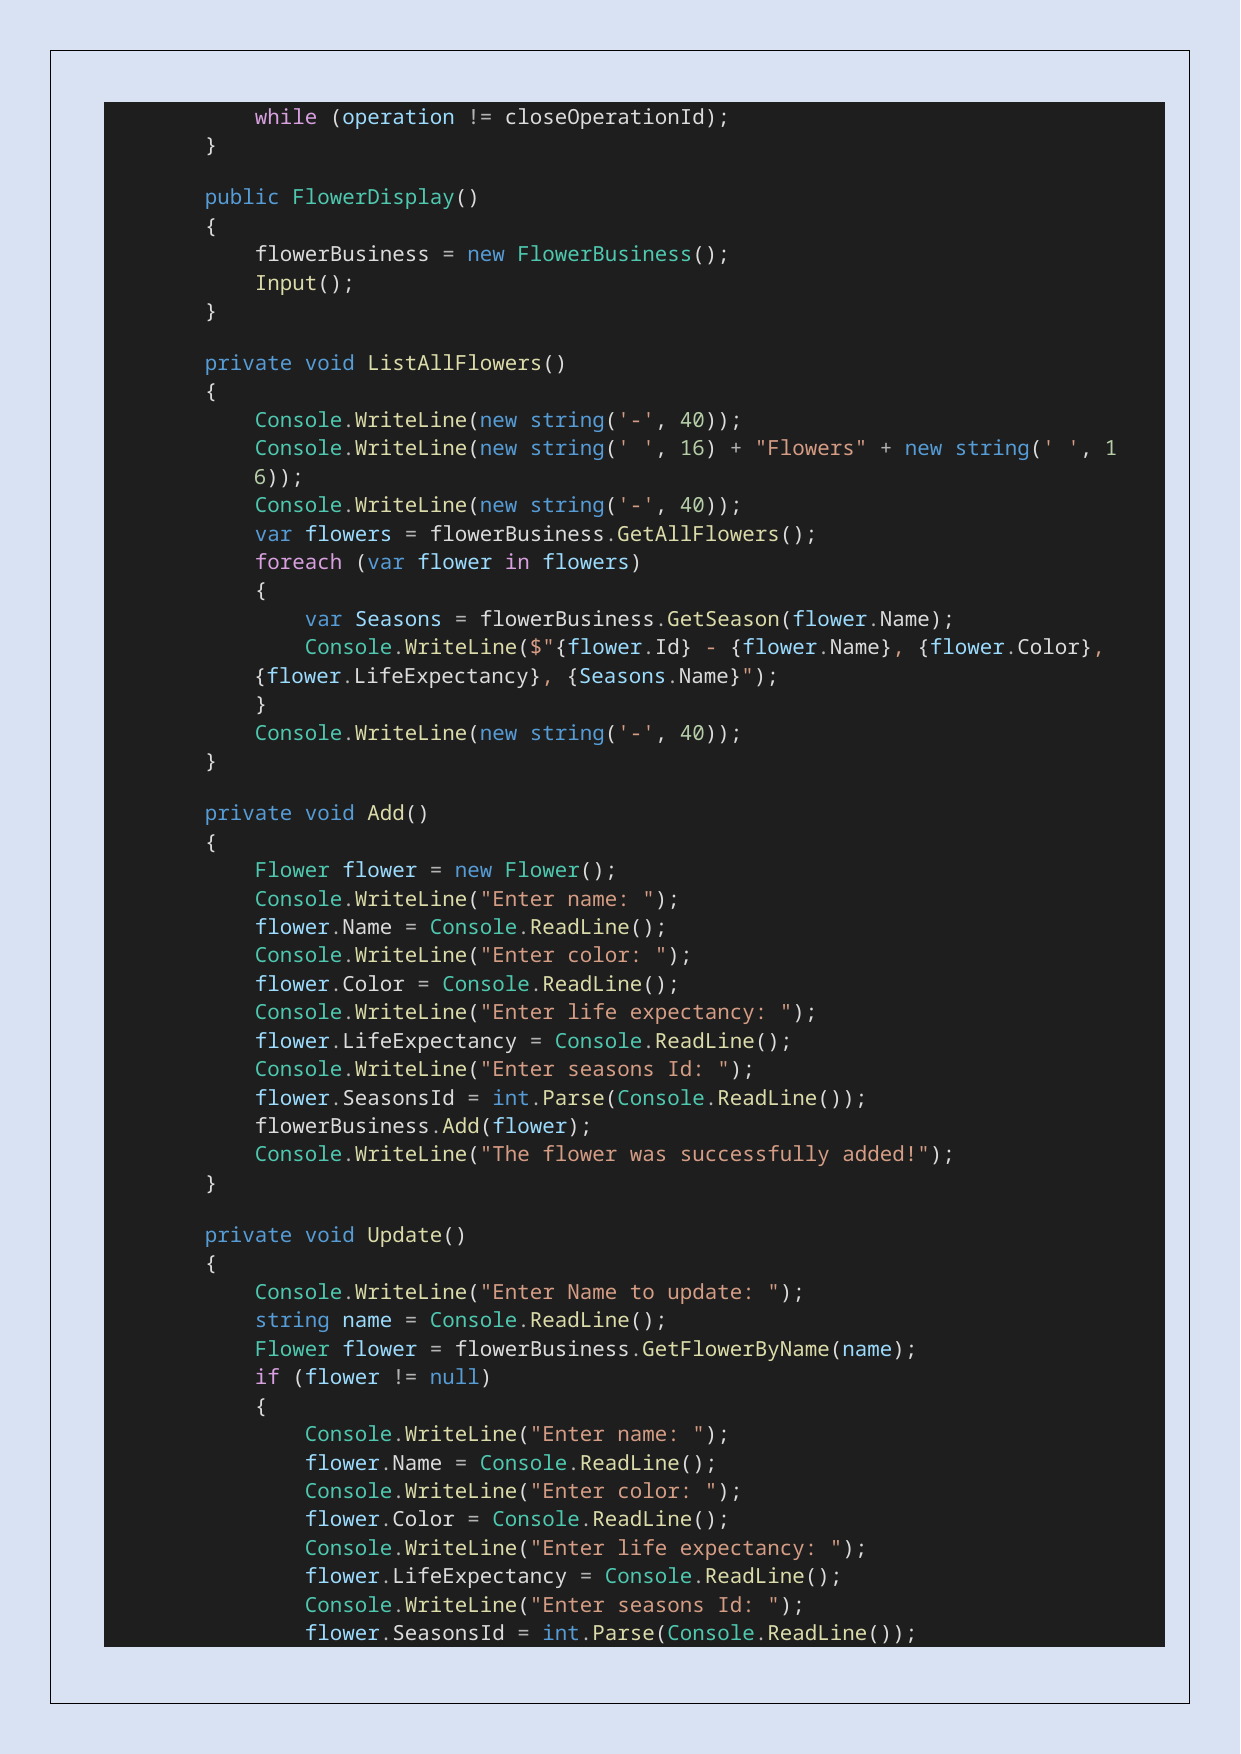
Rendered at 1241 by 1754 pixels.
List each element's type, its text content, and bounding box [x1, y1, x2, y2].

text Console.WriteLine(new string('-', 40)); [104, 718, 1165, 746]
text Console.WriteLine("Enter life expectancy: "); [104, 1533, 1165, 1561]
text flower.SeasonsId = int.Parse(Console.ReadLine()); [104, 1618, 1165, 1647]
text flower.Color = Console.ReadLine(); [104, 969, 1165, 997]
text Flower flower = new Flower(); [104, 855, 1165, 884]
text private void Update() [104, 1220, 1165, 1248]
text Console.WriteLine("The flower was successfully added!"); [104, 1139, 1165, 1168]
text public FlowerDisplay() [104, 182, 1165, 211]
text } [104, 689, 1165, 718]
text Console.WriteLine("Enter Name to update: "); [104, 1277, 1165, 1305]
text } [104, 130, 1165, 159]
text { [104, 1391, 1165, 1419]
text private void ListAllFlowers() [104, 348, 1165, 377]
text Console.WriteLine("Enter seasons Id: "); [104, 1054, 1165, 1083]
text { [104, 377, 1165, 405]
text flower.SeasonsId = int.Parse(Console.ReadLine()); [104, 1083, 1165, 1111]
text Console.WriteLine("Enter name: "); [104, 1419, 1165, 1448]
text { [104, 1248, 1165, 1277]
text { [104, 211, 1165, 239]
text foreach (var flower in flowers) [104, 547, 1165, 576]
text var flowers = flowerBusiness.GetAllFlowers(); [104, 519, 1165, 547]
text Console.WriteLine("Enter color: "); [104, 941, 1165, 969]
text string name = Console.ReadLine(); [104, 1305, 1165, 1334]
text flower.Color = Console.ReadLine(); [104, 1504, 1165, 1533]
text flowerBusiness.Add(flower); [104, 1111, 1165, 1139]
text Console.WriteLine("Enter name: "); [104, 884, 1165, 912]
text Console.WriteLine("Enter life expectancy: "); [104, 997, 1165, 1026]
text flower.LifeExpectancy = Console.ReadLine(); [104, 1026, 1165, 1054]
text flower.Name = Console.ReadLine(); [104, 1448, 1165, 1476]
text private void Add() [104, 798, 1165, 827]
text flower.LifeExpectancy = Console.ReadLine(); [104, 1561, 1165, 1590]
text if (flower != null) [104, 1362, 1165, 1391]
text Flower flower = flowerBusiness.GetFlowerByName(name); [104, 1334, 1165, 1362]
text while (operation != closeOperationId); [104, 102, 1165, 130]
text Input(); [104, 268, 1165, 296]
text Console.WriteLine(new string('-', 40)); [104, 490, 1165, 519]
text { [104, 576, 1165, 604]
text flowerBusiness = new FlowerBusiness(); [104, 239, 1165, 268]
text Console.WriteLine(new string('-', 40)); [104, 405, 1165, 433]
text flower.Name = Console.ReadLine(); [104, 912, 1165, 941]
text Console.WriteLine("Enter seasons Id: "); [104, 1590, 1165, 1618]
text var Seasons = flowerBusiness.GetSeason(flower.Name); [104, 604, 1165, 632]
text } [104, 296, 1165, 324]
text { [104, 827, 1165, 855]
text Console.WriteLine(new string(' ', 16) + "Flowers" + new string(' ', 16)); [104, 433, 1165, 490]
text Console.WriteLine("Enter color: "); [104, 1476, 1165, 1504]
text Console.WriteLine($"{flower.Id} - {flower.Name}, {flower.Color}, {flower.LifeExpectancy}, {Seasons.Name}"); [104, 632, 1165, 689]
text } [104, 1168, 1165, 1196]
text } [104, 746, 1165, 775]
